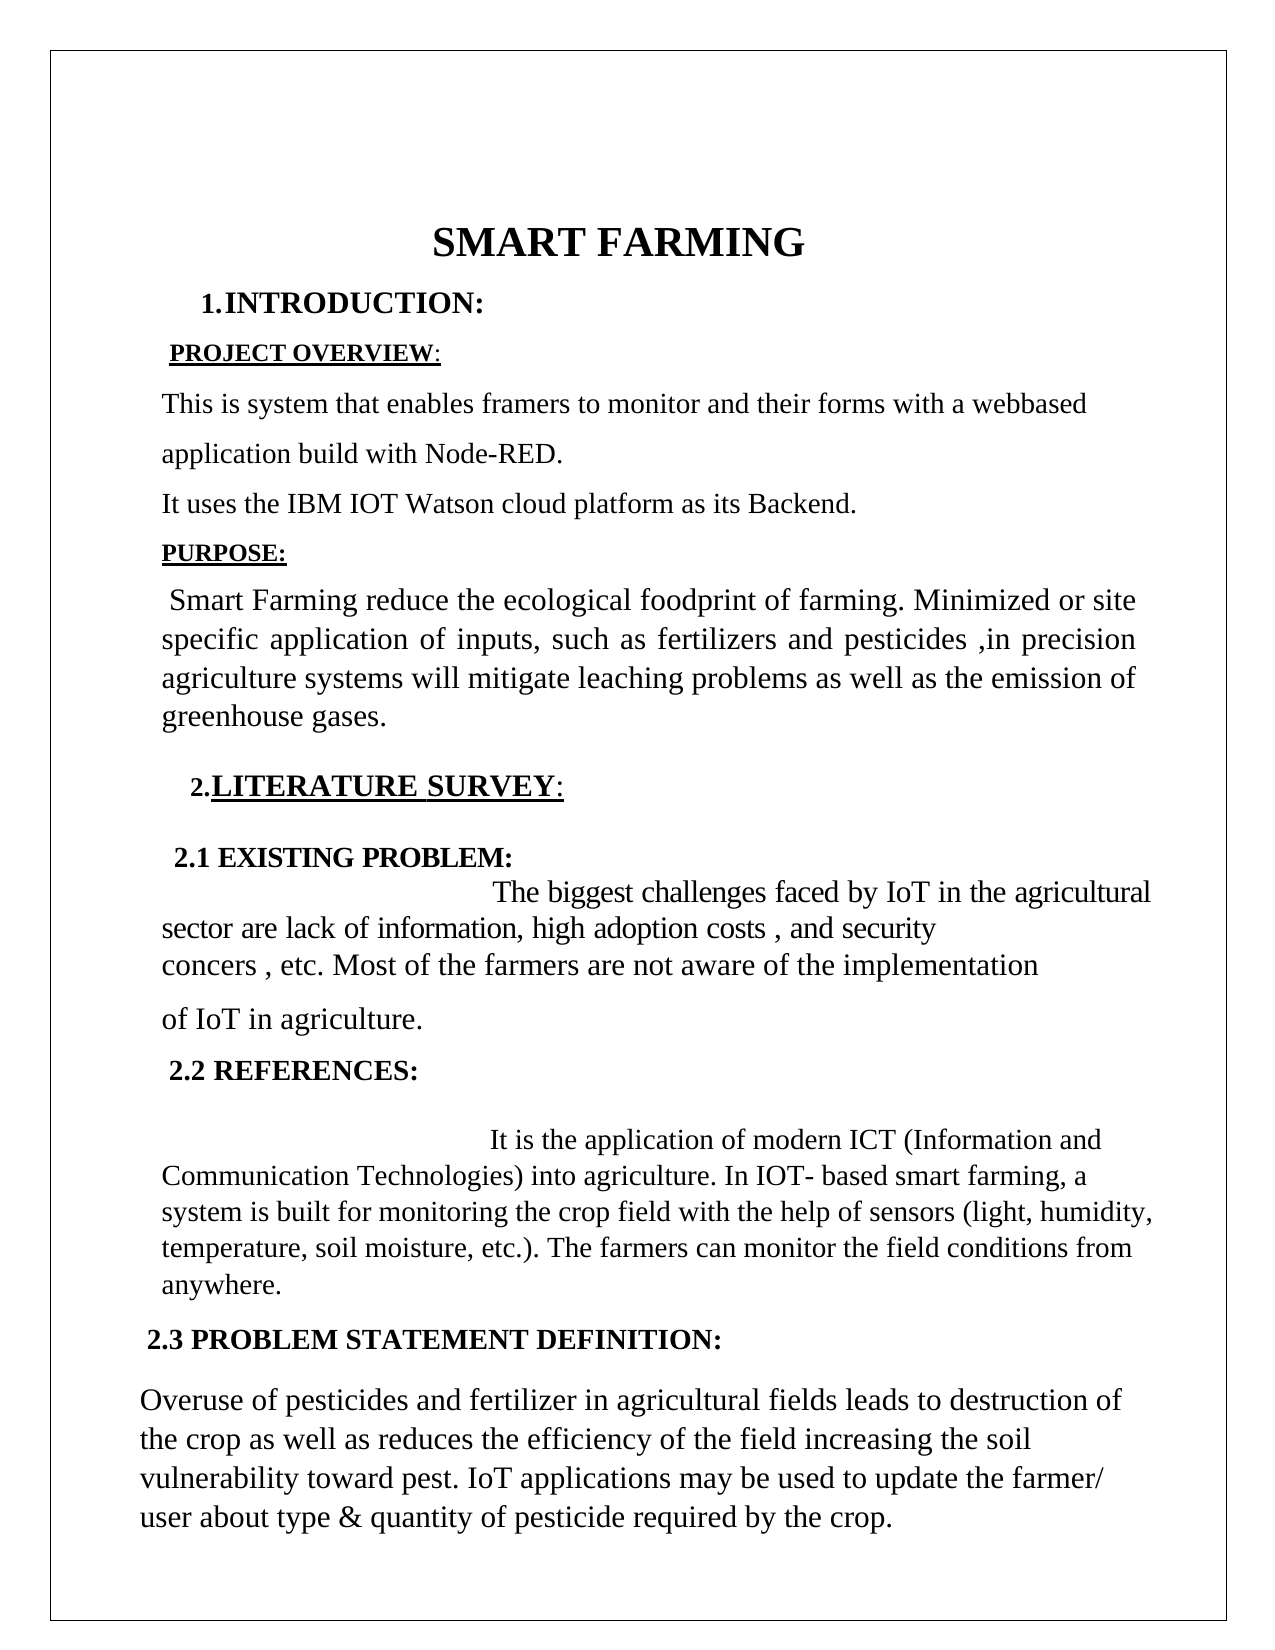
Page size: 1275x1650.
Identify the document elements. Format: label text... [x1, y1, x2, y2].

list EXISTING PROBLEM: [174, 840, 1226, 873]
text The biggest challenges faced by IoT in the agricultural sector are lack of information, high adoption costs , and security [161, 874, 1151, 946]
list REFERENCES: [169, 1054, 1226, 1087]
list PROBLEM STATEMENT DEFINITION: [147, 1322, 1226, 1355]
subtitle LITERATURE SURVEY: [190, 768, 1226, 803]
text It uses the IBM IOT Watson cloud platform as its Backend. [161, 487, 1226, 520]
text Smart Farming reduce the ecological foodprint of farming. Minimized or site specific application of inputs, such as fertilizers and pesticides ,in precision agriculture systems will mitigate leaching problems as well as the emission of greenhouse gases. [161, 581, 1137, 733]
subtitle SMART FARMING [156, 216, 1081, 265]
text This is system that enables framers to monitor and their forms with a webbased application build with Node-RED. [161, 386, 1151, 470]
subtitle INTRODUCTION: [200, 285, 1226, 321]
text Overuse of pesticides and fertilizer in agricultural fields leads to destruction of the crop as well as reduces the efficiency of the field increasing the soil vulnerability toward pest. IoT applications may be used to update the farmer/ user about type & quantity of pesticide required by the crop. [139, 1382, 1151, 1534]
text PURPOSE: [161, 538, 1226, 567]
text It is the application of modern ICT (Information and Communication Technologies) into agriculture. In IOT- based smart farming, a system is built for monitoring the crop field with the help of sensors (light, humidity, temperature, soil moisture, etc.). The farmers can monitor the field conditions from anywhere. [161, 1122, 1155, 1300]
text PROJECT OVERVIEW: [169, 338, 1226, 367]
text concers , etc. Most of the farmers are not aware of the implementation of IoT in agriculture. [161, 946, 1063, 1036]
